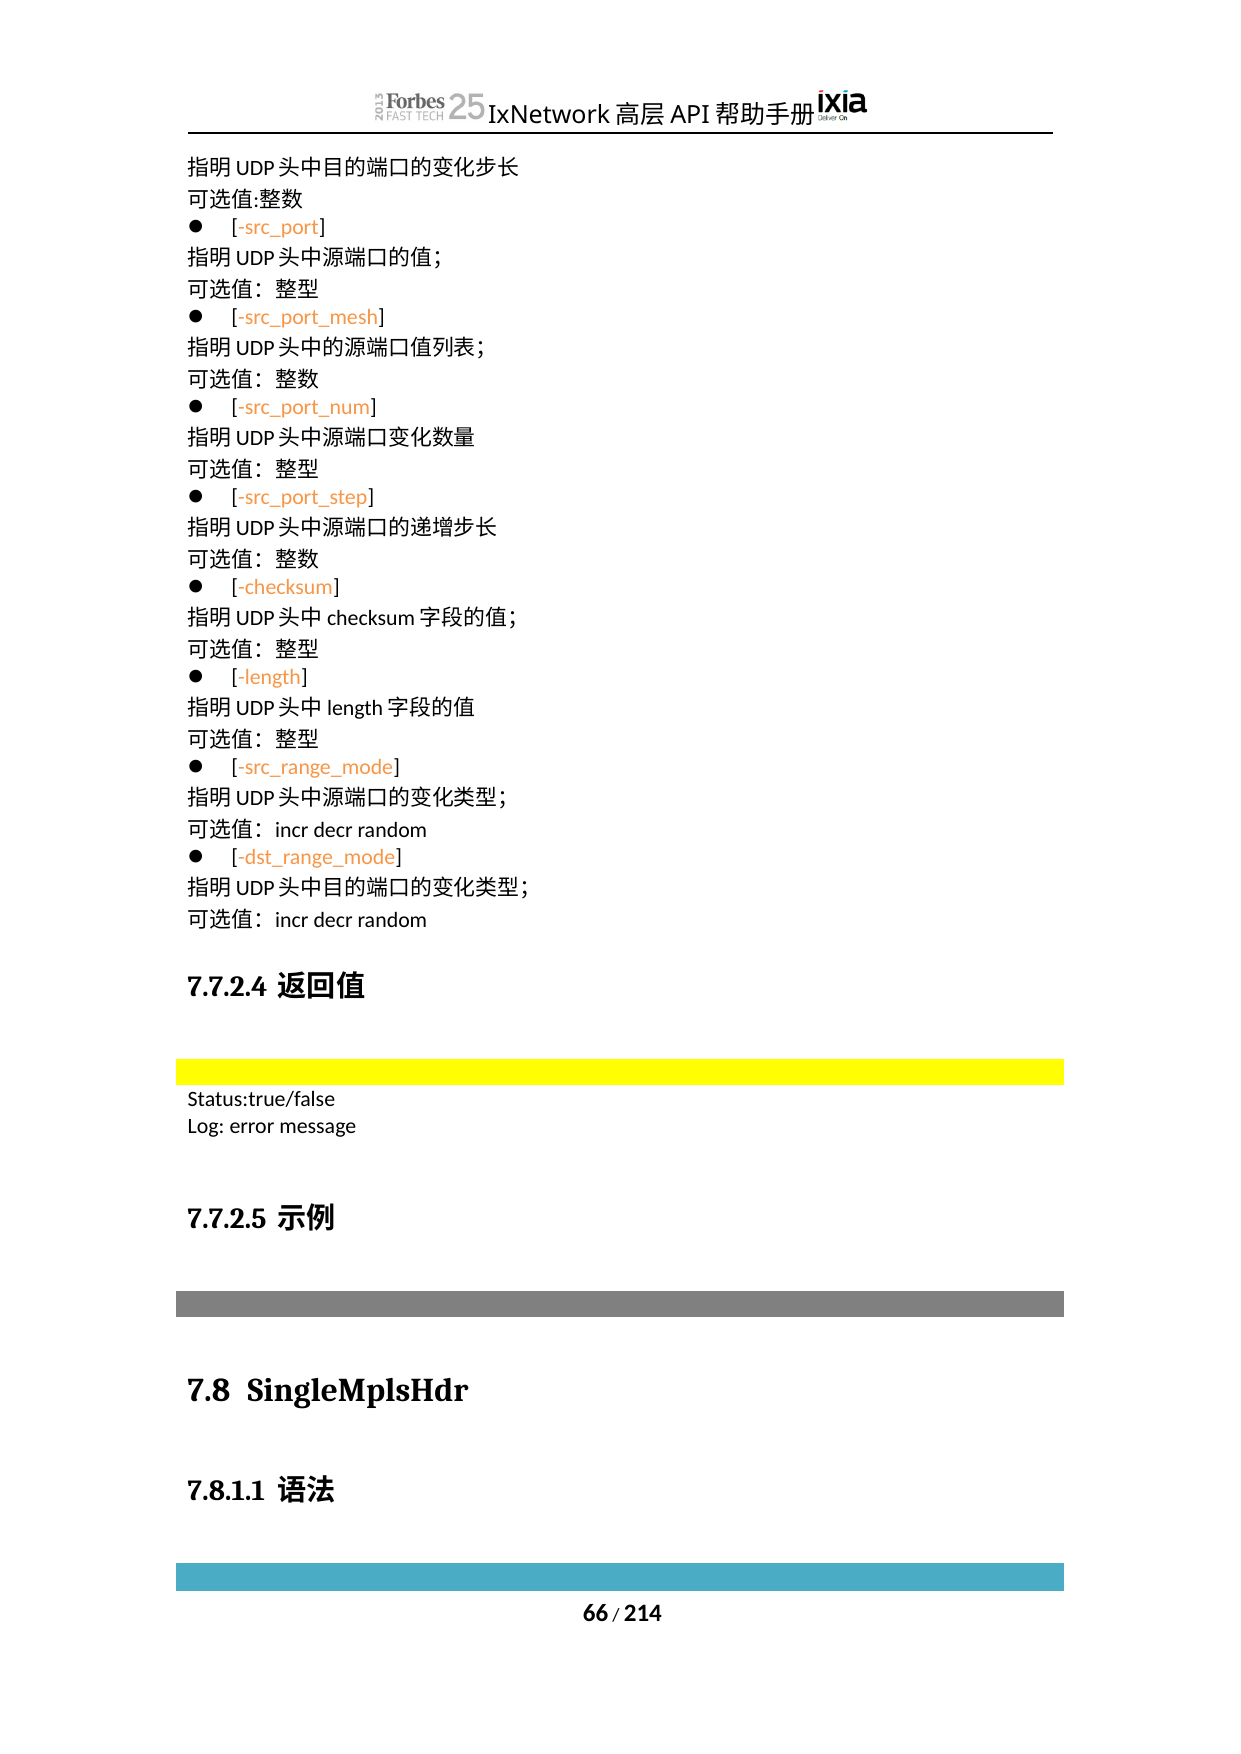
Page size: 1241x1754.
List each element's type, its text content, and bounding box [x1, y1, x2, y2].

picture [372, 90, 488, 123]
text 指明UDP头中目的端口的变化类型； [187, 870, 1053, 902]
text 可选值：incr decr random [187, 812, 1053, 843]
text 可选值：整型 [187, 272, 1053, 303]
list [-src_port_step] [187, 483, 1053, 510]
list [-checksum] [187, 573, 1053, 600]
text 指明UDP头中length字段的值 [187, 690, 1053, 722]
list [-src_port_mesh] [187, 303, 1053, 330]
list [-src_port] [187, 213, 1053, 240]
list [-src_range_mode] [187, 753, 1053, 780]
text 指明UDP头中源端口的变化类型； [187, 780, 1053, 812]
subtitle 示例 [187, 1194, 1053, 1237]
subtitle SingleMplsHdr [187, 1371, 1053, 1409]
text Log: error message [187, 1112, 1053, 1139]
list [-src_port_num] [187, 393, 1053, 420]
list [-length] [187, 663, 1053, 690]
text 指明UDP头中的源端口值列表； [187, 330, 1053, 362]
subtitle 返回值 [187, 962, 1053, 1005]
text 可选值:整数 [187, 182, 1053, 213]
text Status:true/false [187, 1085, 1053, 1112]
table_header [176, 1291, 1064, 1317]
text 可选值：整数 [187, 542, 1053, 573]
text 指明UDP头中源端口的值； [187, 240, 1053, 272]
subtitle 语法 [187, 1466, 1053, 1509]
list [-dst_range_mode] [187, 843, 1053, 870]
text 可选值：整型 [187, 452, 1053, 483]
text 可选值：incr decr random [187, 902, 1053, 933]
text 指明UDP头中checksum字段的值； [187, 600, 1053, 632]
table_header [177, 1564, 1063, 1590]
text 可选值：整型 [187, 632, 1053, 663]
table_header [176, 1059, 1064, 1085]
text 可选值：整型 [187, 722, 1053, 753]
text 指明UDP头中源端口的递增步长 [187, 510, 1053, 542]
text 指明UDP头中源端口变化数量 [187, 420, 1053, 452]
picture [814, 88, 868, 123]
text 指明UDP头中目的端口的变化步长 [187, 150, 1053, 182]
text 可选值：整数 [187, 362, 1053, 393]
